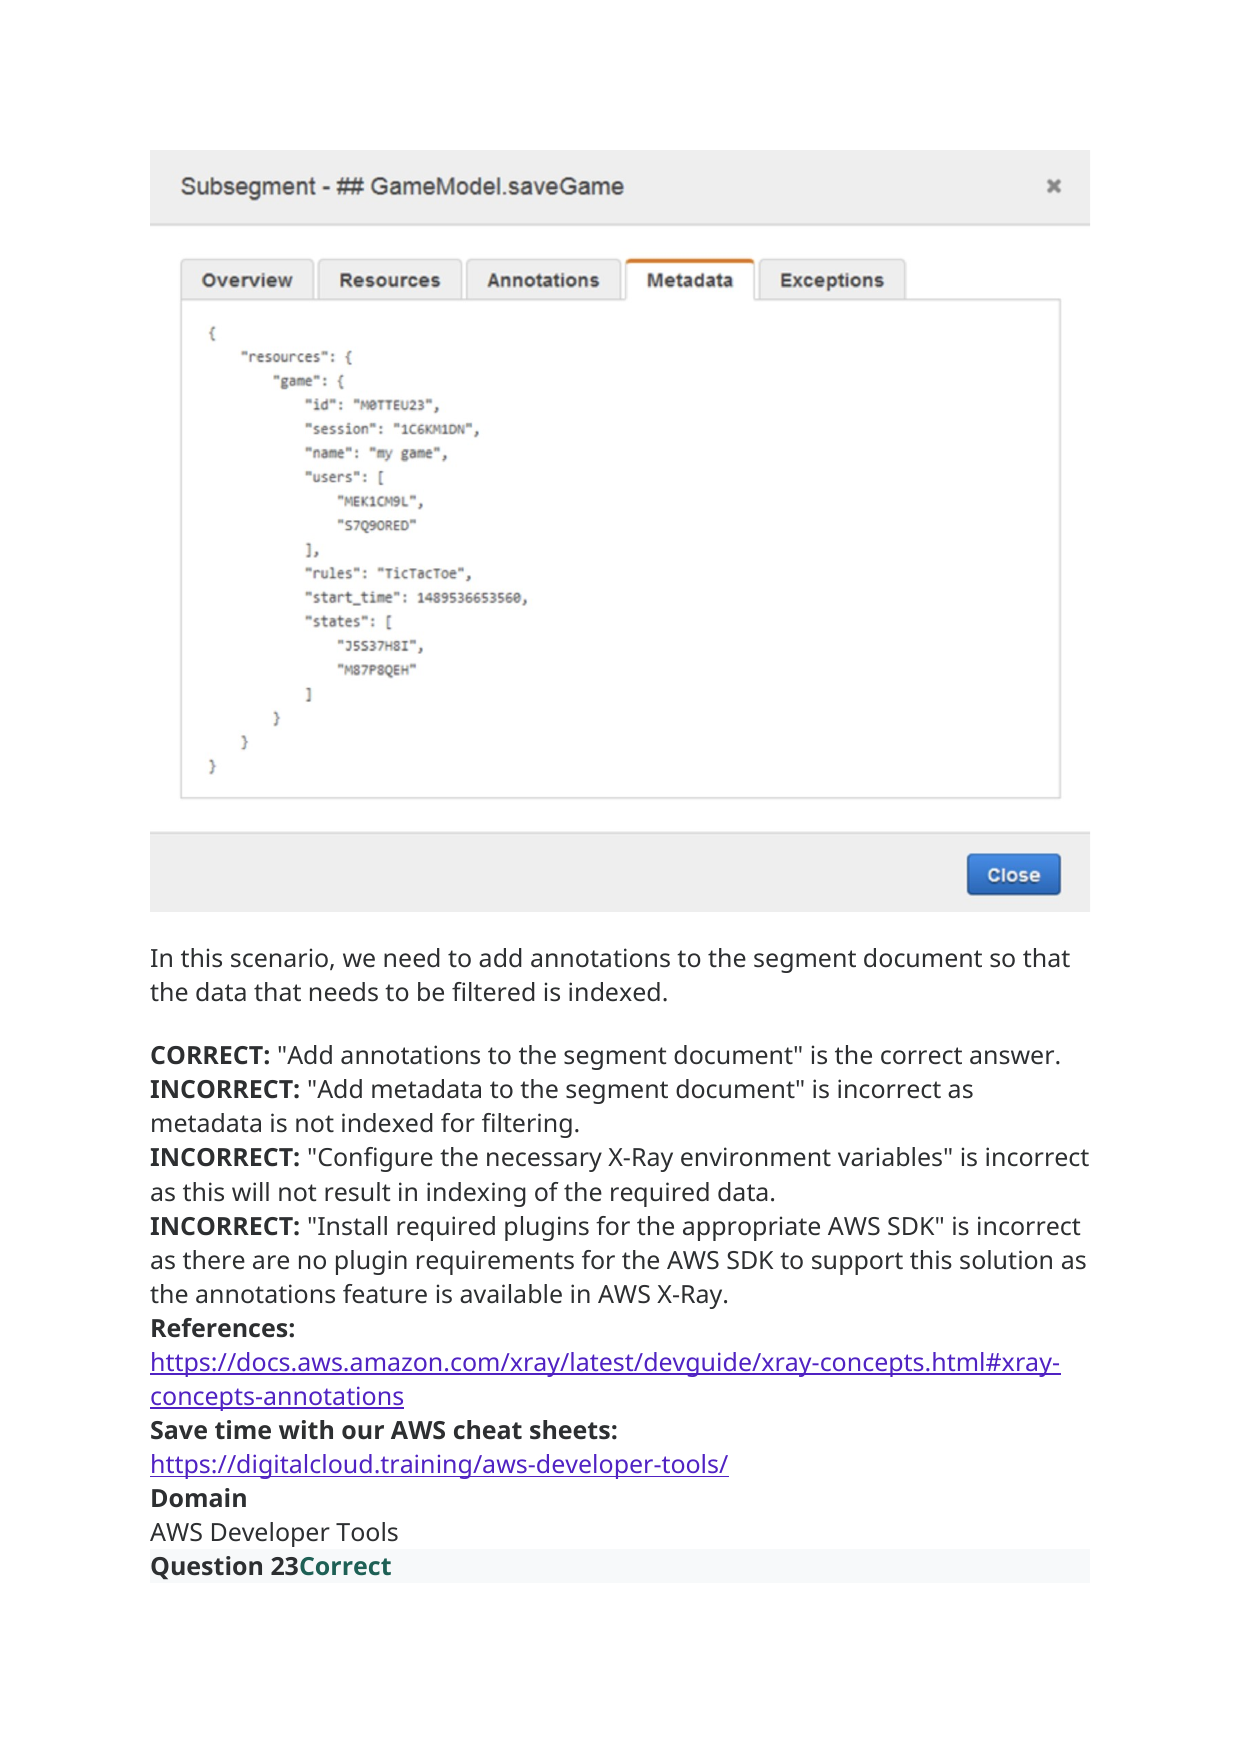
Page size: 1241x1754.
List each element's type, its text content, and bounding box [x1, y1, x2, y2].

text Question 23Correct [150, 1549, 1090, 1583]
text In this scenario, we need to add annotations to the segment document so that the data that needs to be filtered is indexed. [150, 941, 1090, 1009]
text https://digitalcloud.training/aws-developer-tools/ [150, 1447, 1090, 1481]
text INCORRECT: "Configure the necessary X-Ray environment variables" is incorrect as this will not result in indexing of the required data. [150, 1140, 1090, 1208]
text INCORRECT: "Install required plugins for the appropriate AWS SDK" is incorrect as there are no plugin requirements for the AWS SDK to support this solution as the annotations feature is available in AWS X-Ray. [150, 1208, 1090, 1310]
text CORRECT: "Add annotations to the segment document" is the correct answer. [150, 1038, 1090, 1072]
text AWS Developer Tools [150, 1515, 1090, 1549]
text https://docs.aws.amazon.com/xray/latest/devguide/xray-concepts.html#xray-concepts-annotations [150, 1344, 1090, 1413]
text Domain [150, 1481, 1090, 1515]
text INCORRECT: "Add metadata to the segment document" is incorrect as metadata is not indexed for filtering. [150, 1072, 1090, 1140]
text Save time with our AWS cheat sheets: [150, 1413, 1090, 1447]
picture [150, 150, 1091, 912]
text References: [150, 1310, 1090, 1344]
